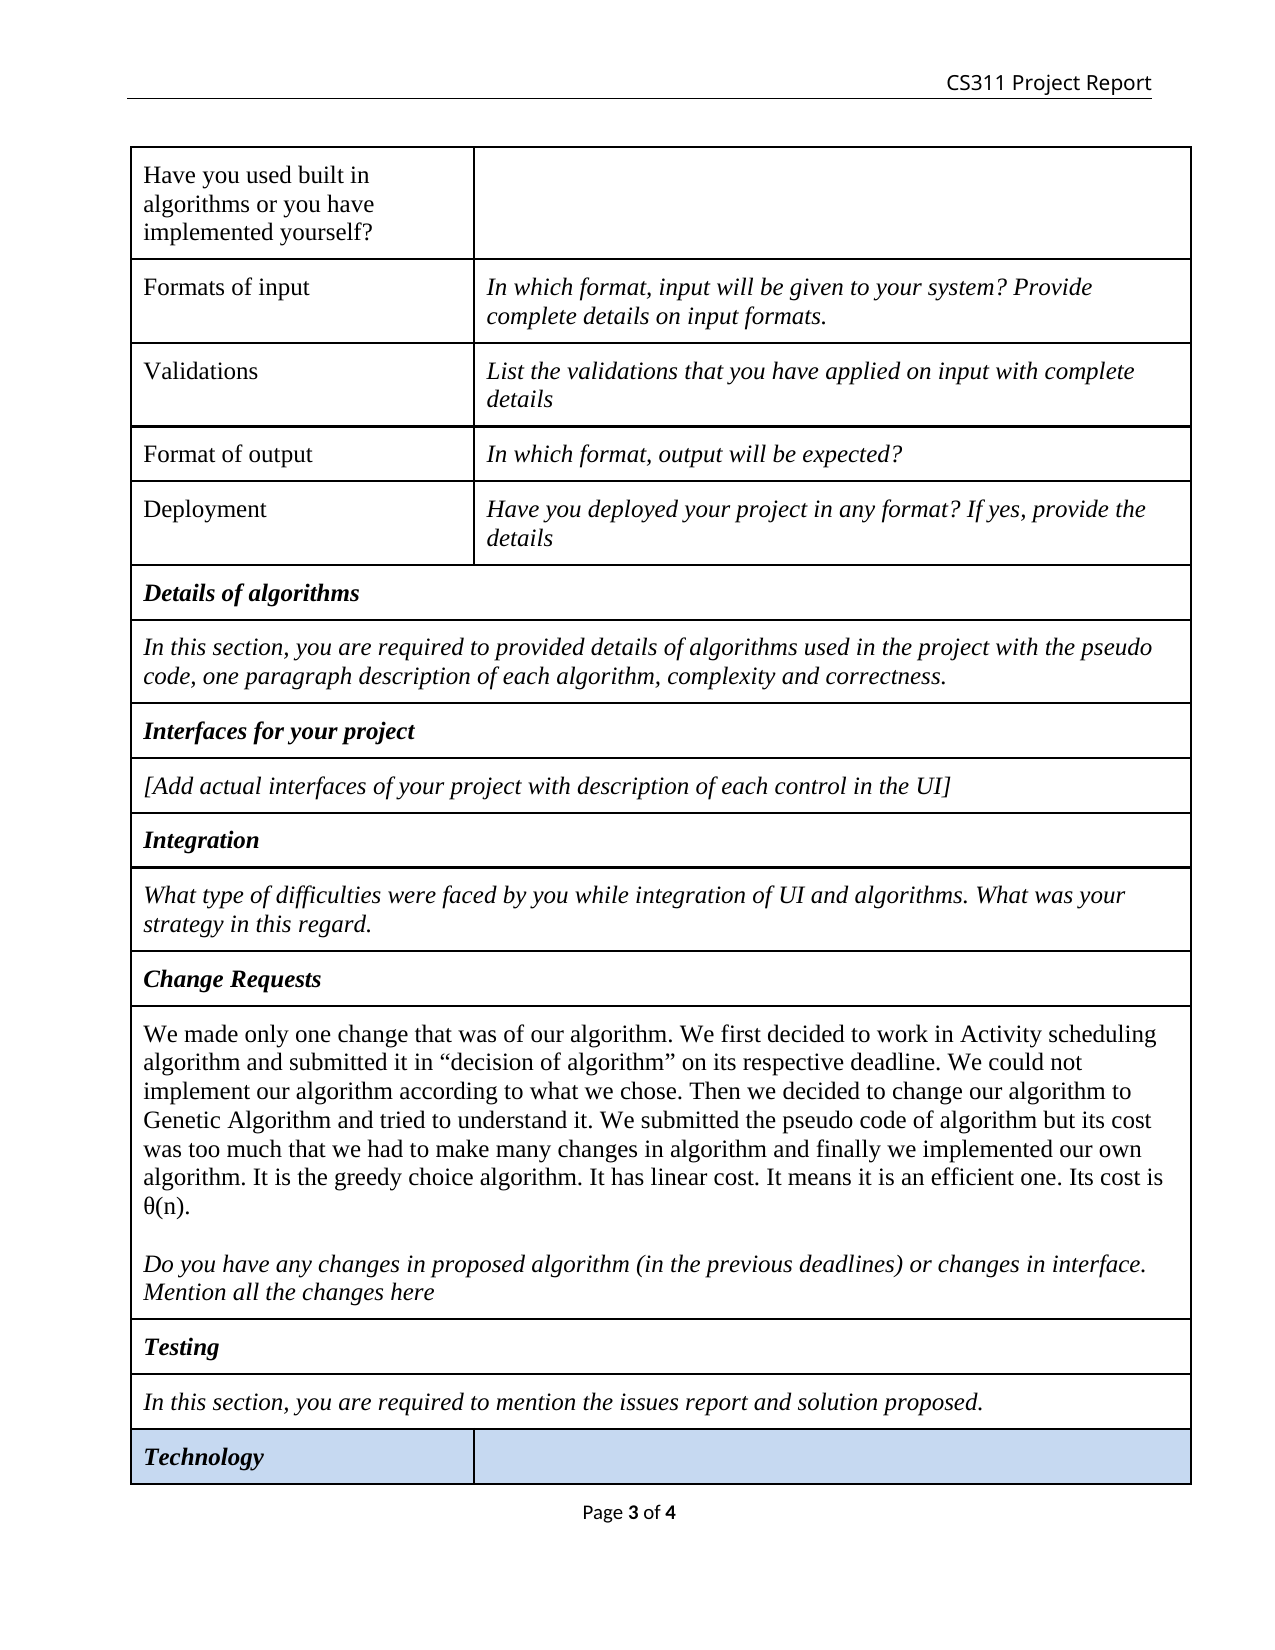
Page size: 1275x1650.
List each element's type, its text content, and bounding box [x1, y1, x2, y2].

table_cell Have you used built in algorithms or you have implemented yourself? [132, 148, 473, 258]
table_cell We made only one change that was of our algorithm. We first decided to work in Activity scheduling algorithm and submitted it in “decision of algorithm” on its respective deadline. We could not implement our algorithm according to what we chose. Then we decided to change our algorithm to Genetic Algorithm and tried to understand it. We submitted the pseudo code of algorithm but its cost was too much that we had to make many changes in algorithm and finally we implemented our own algorithm. It is the greedy choice algorithm. It has linear cost. It means it is an efficient one. Its cost is θ(n). Do you have any changes in proposed algorithm (in the previous deadlines) or changes in interface. Mention all the changes here [132, 1007, 1190, 1318]
table_cell Technology [132, 1430, 473, 1483]
table_cell In this section, you are required to provided details of algorithms used in the project with the pseudo code, one paragraph description of each algorithm, complexity and correctness. [132, 621, 1190, 702]
table_cell Deployment [132, 482, 473, 564]
table_cell Interfaces for your project [132, 704, 1190, 757]
table_cell [475, 1430, 1190, 1483]
table_cell Integration [132, 814, 1190, 866]
table_cell Details of algorithms [132, 566, 1190, 618]
table_cell Change Requests [132, 952, 1190, 1005]
table_cell [Add actual interfaces of your project with description of each control in the UI] [132, 759, 1190, 812]
table_cell What type of difficulties were faced by you while integration of UI and algorithms. What was your strategy in this regard. [132, 869, 1190, 950]
table_cell [475, 148, 1190, 258]
table_cell In this section, you are required to mention the issues report and solution proposed. [132, 1375, 1190, 1428]
table_cell Testing [132, 1320, 1190, 1373]
table_cell Format of output [132, 428, 473, 480]
table_cell In which format, input will be given to your system? Provide complete details on input formats. [475, 260, 1190, 342]
table_cell In which format, output will be expected? [475, 428, 1190, 480]
table_cell List the validations that you have applied on input with complete details [475, 344, 1190, 425]
table_cell Have you deployed your project in any format? If yes, provide the details [475, 482, 1190, 564]
table_cell Validations [132, 344, 473, 425]
table_cell Formats of input [132, 260, 473, 342]
